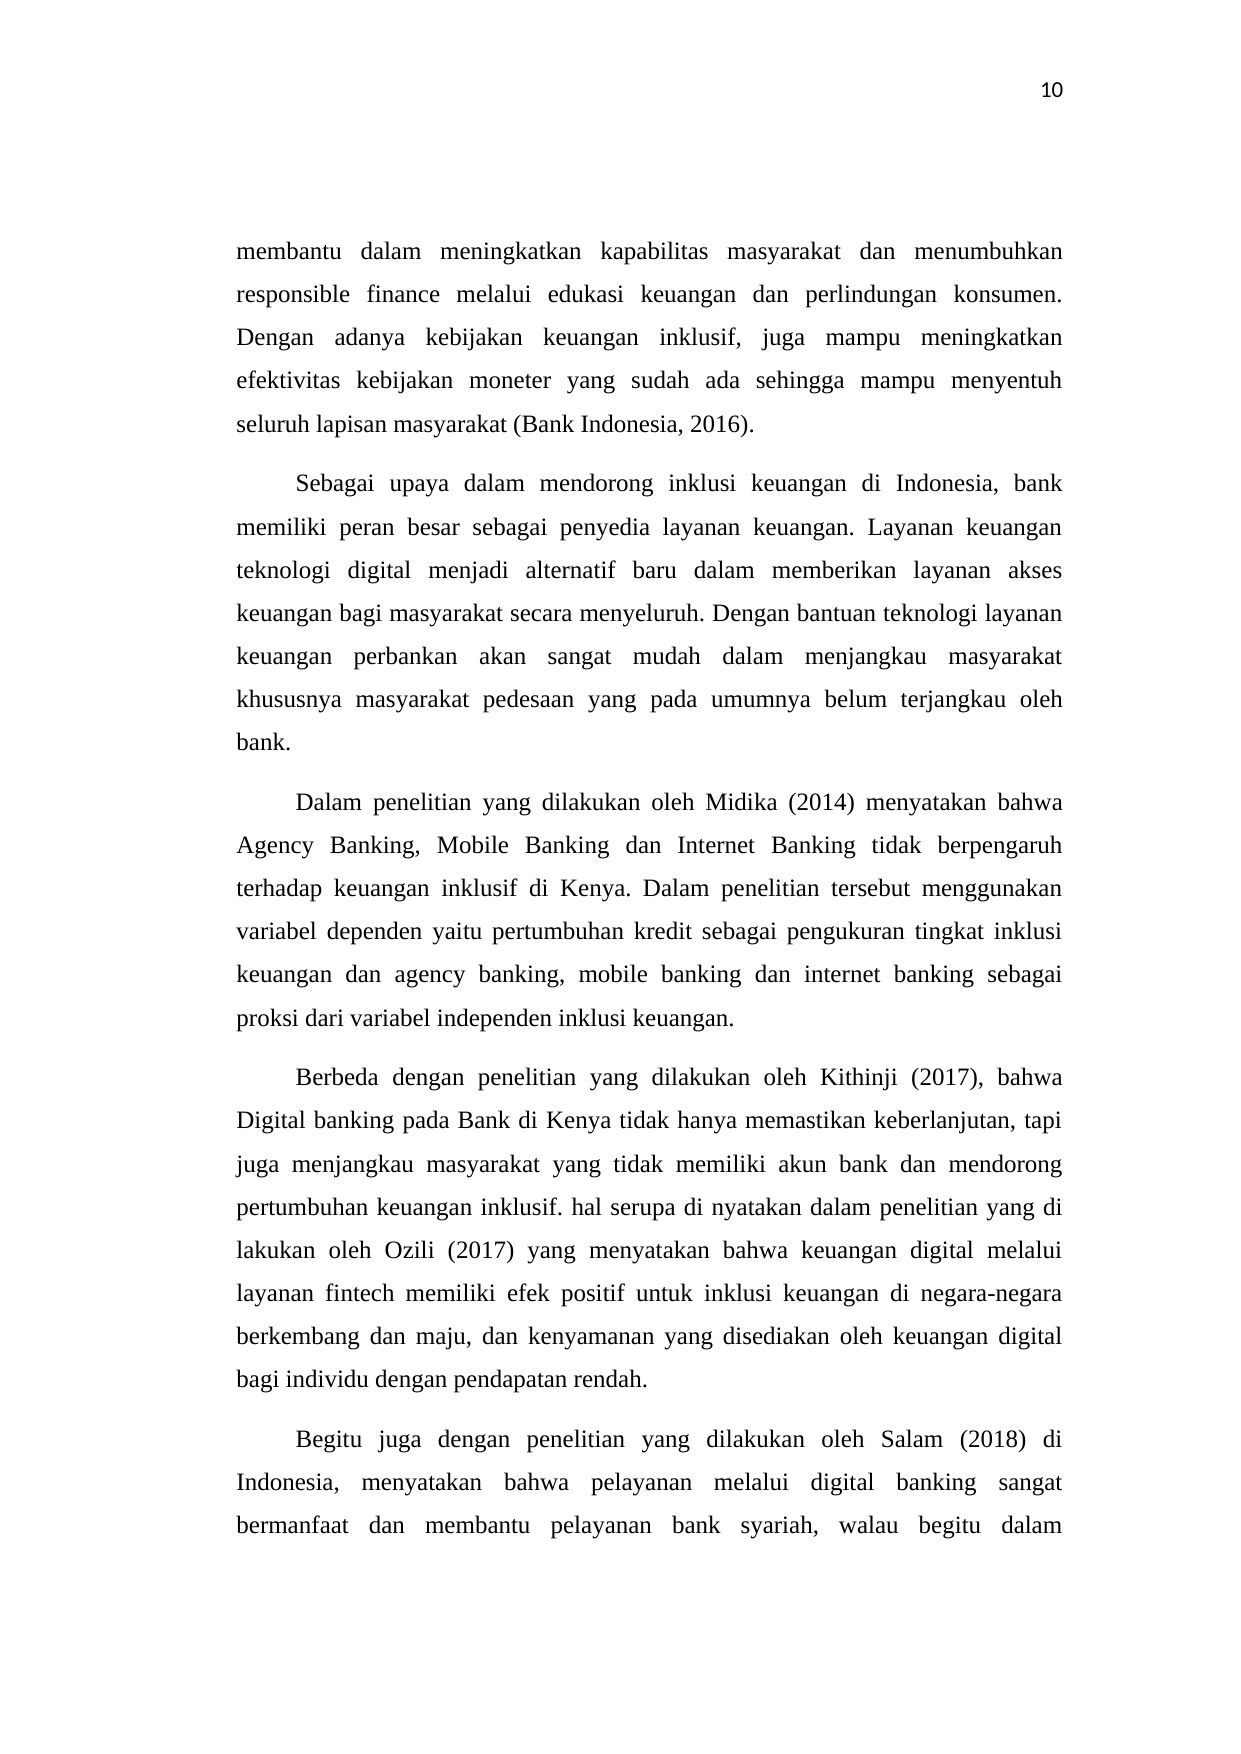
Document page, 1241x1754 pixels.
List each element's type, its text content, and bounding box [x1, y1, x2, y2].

text Berbeda dengan penelitian yang dilakukan oleh Kithinji (2017), bahwa Digital banking pada Bank di Kenya tidak hanya memastikan keberlanjutan, tapi juga menjangkau masyarakat yang tidak memiliki akun bank dan mendorong pertumbuhan keuangan inklusif. hal serupa di nyatakan dalam penelitian yang di lakukan oleh Ozili (2017) yang menyatakan bahwa keuangan digital melalui layanan fintech memiliki efek positif untuk inklusi keuangan di negara-negara berkembang dan maju, dan kenyamanan yang disediakan oleh keuangan digital bagi individu dengan pendapatan rendah. [236, 1062, 1063, 1393]
text Sebagai upaya dalam mendorong inklusi keuangan di Indonesia, bank memiliki peran besar sebagai penyedia layanan keuangan. Layanan keuangan teknologi digital menjadi alternatif baru dalam memberikan layanan akses keuangan bagi masyarakat secara menyeluruh. Dengan bantuan teknologi layanan keuangan perbankan akan sangat mudah dalam menjangkau masyarakat khususnya masyarakat pedesaan yang pada umumnya belum terjangkau oleh bank. [236, 468, 1063, 756]
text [236, 236, 1063, 437]
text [236, 1424, 1063, 1539]
text Dalam penelitian yang dilakukan oleh Midika (2014) menyatakan bahwa Agency Banking, Mobile Banking dan Internet Banking tidak berpengaruh terhadap keuangan inklusif di Kenya. Dalam penelitian tersebut menggunakan variabel dependen yaitu pertumbuhan kredit sebagai pengukuran tingkat inklusi keuangan dan agency banking, mobile banking dan internet banking sebagai proksi dari variabel independen inklusi keuangan. [236, 787, 1063, 1031]
